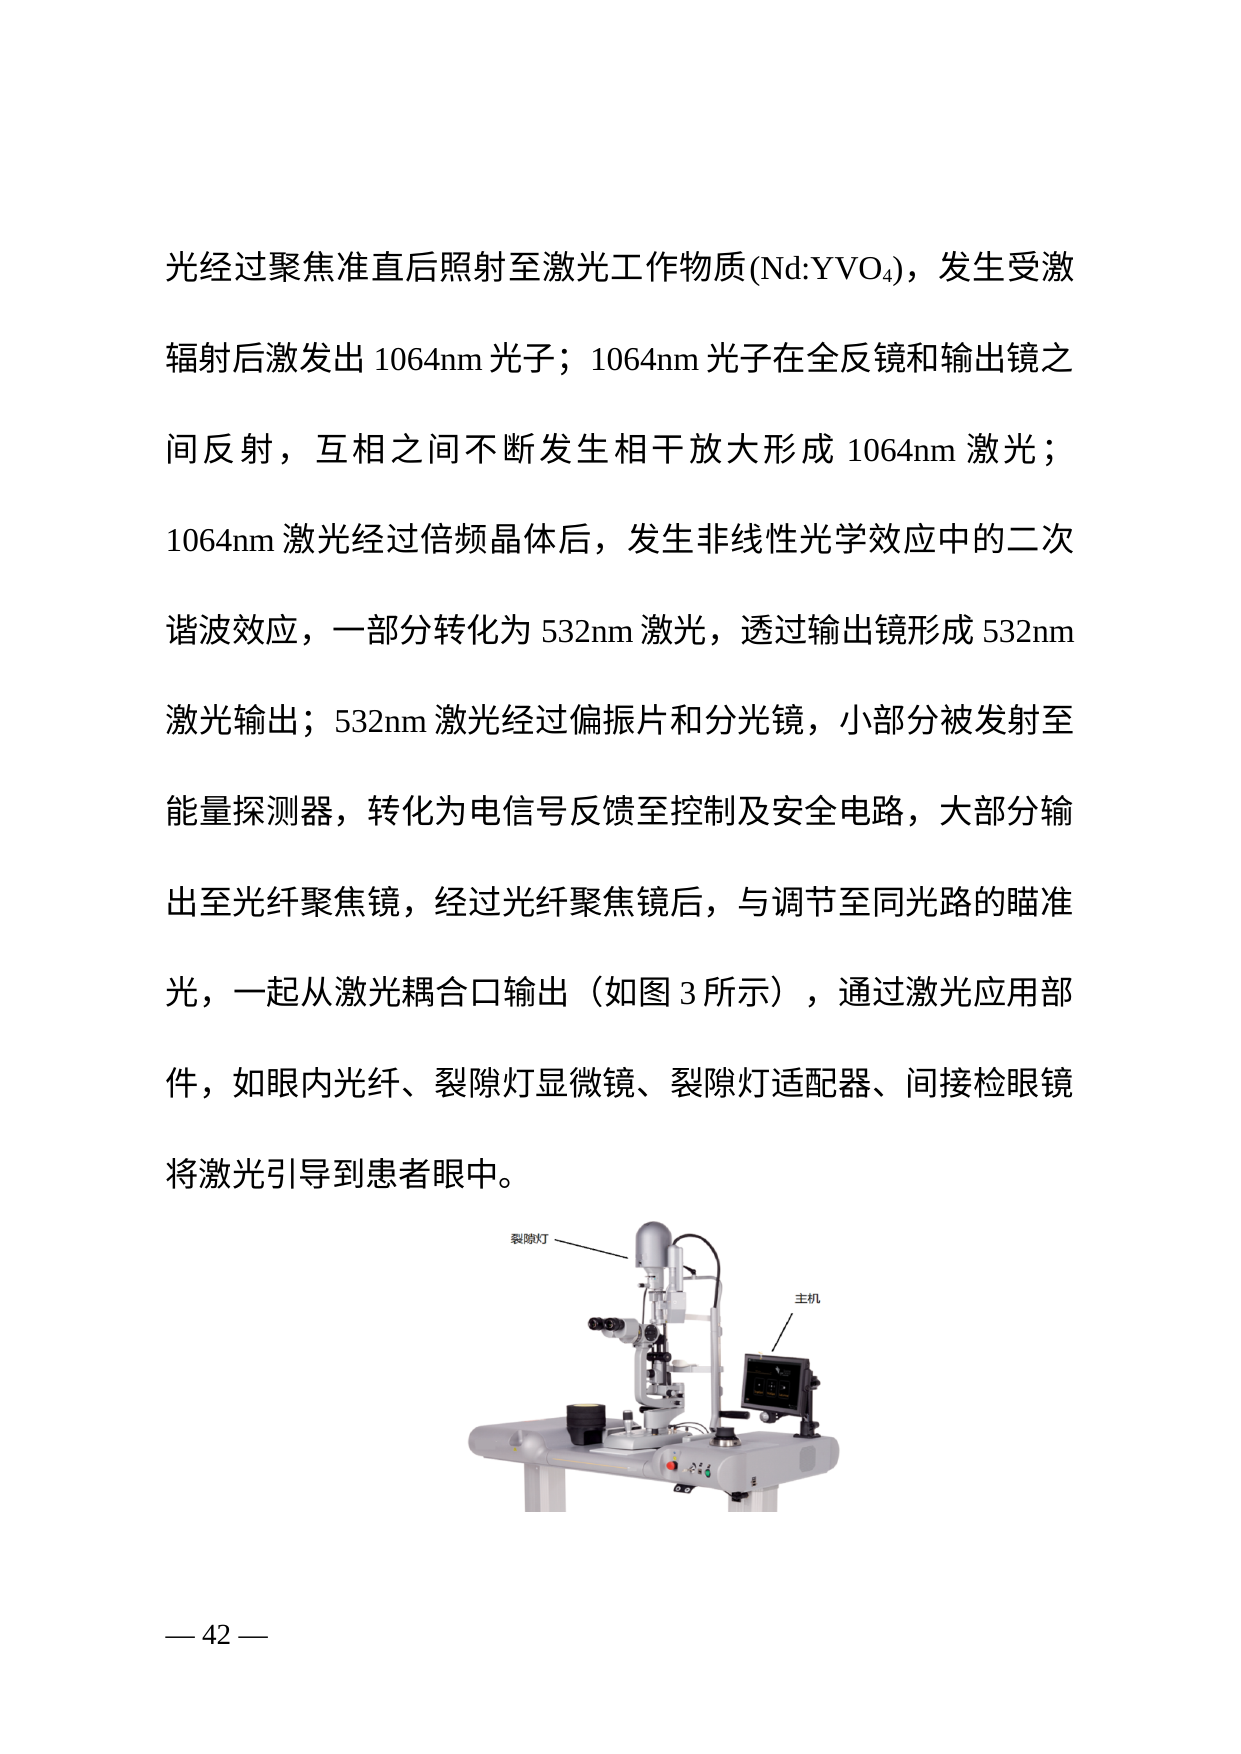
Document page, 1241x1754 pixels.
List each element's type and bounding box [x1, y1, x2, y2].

text [165, 220, 1075, 1217]
picture [460, 1216, 848, 1512]
